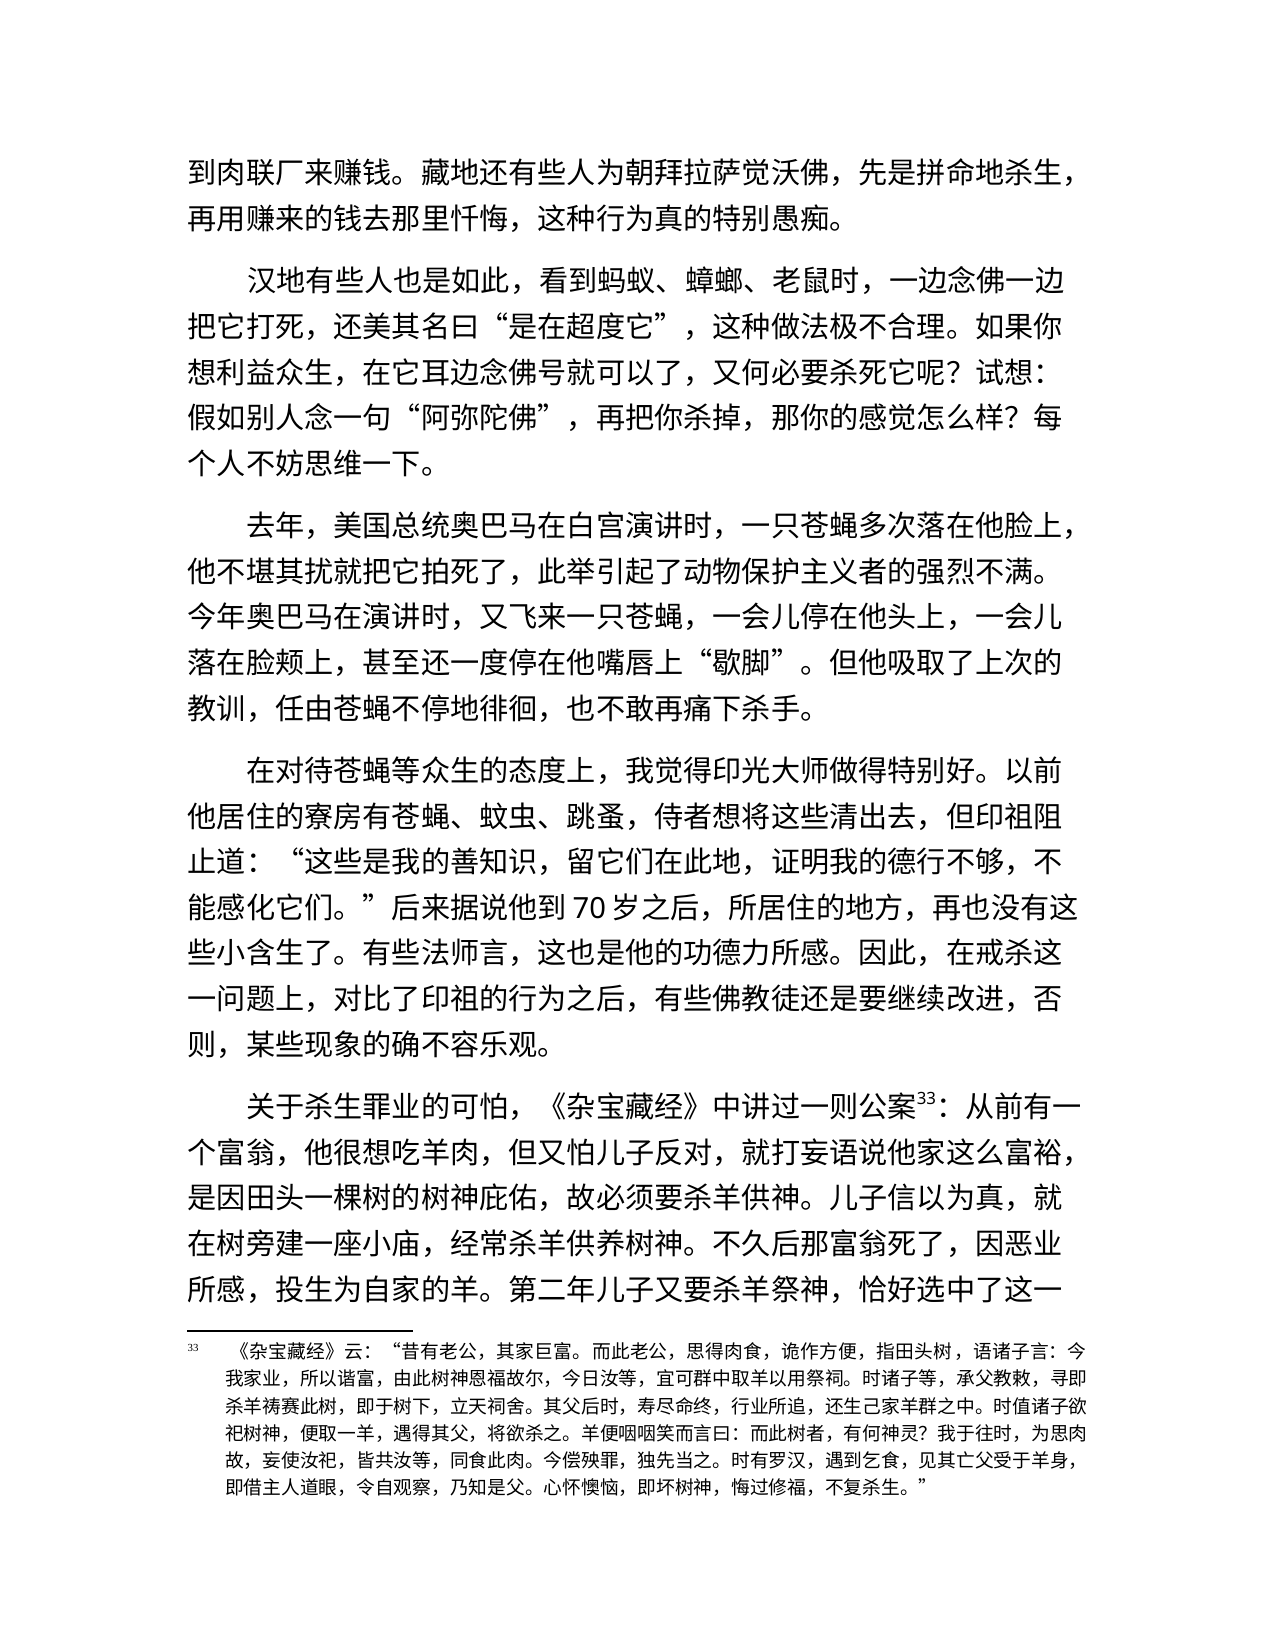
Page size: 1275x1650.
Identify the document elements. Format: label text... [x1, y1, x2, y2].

text 汉地有些人也是如此，看到蚂蚁、蟑螂、老鼠时，一边念佛一边把它打死，还美其名曰“是在超度它”，这种做法极不合理。如果你想利益众生，在它耳边念佛号就可以了，又何必要杀死它呢？试想：假如别人念一句“阿弥陀佛”，再把你杀掉，那你的感觉怎么样？每个人不妨思维一下。 [187, 258, 1087, 483]
text 在对待苍蝇等众生的态度上，我觉得印光大师做得特别好。以前他居住的寮房有苍蝇、蚊虫、跳蚤，侍者想将这些清出去，但印祖阻止道：“这些是我的善知识，留它们在此地，证明我的德行不够，不能感化它们。”后来据说他到70岁之后，所居住的地方，再也没有这些小含生了。有些法师言，这也是他的功德力所感。因此，在戒杀这一问题上，对比了印祖的行为之后，有些佛教徒还是要继续改进，否则，某些现象的确不容乐观。 [187, 747, 1087, 1064]
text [187, 150, 1087, 238]
text 去年，美国总统奥巴马在白宫演讲时，一只苍蝇多次落在他脸上，他不堪其扰就把它拍死了，此举引起了动物保护主义者的强烈不满。今年奥巴马在演讲时，又飞来一只苍蝇，一会儿停在他头上，一会儿落在脸颊上，甚至还一度停在他嘴唇上“歇脚”。但他吸取了上次的教训，任由苍蝇不停地徘徊，也不敢再痛下杀手。 [187, 503, 1087, 727]
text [187, 1084, 1087, 1308]
